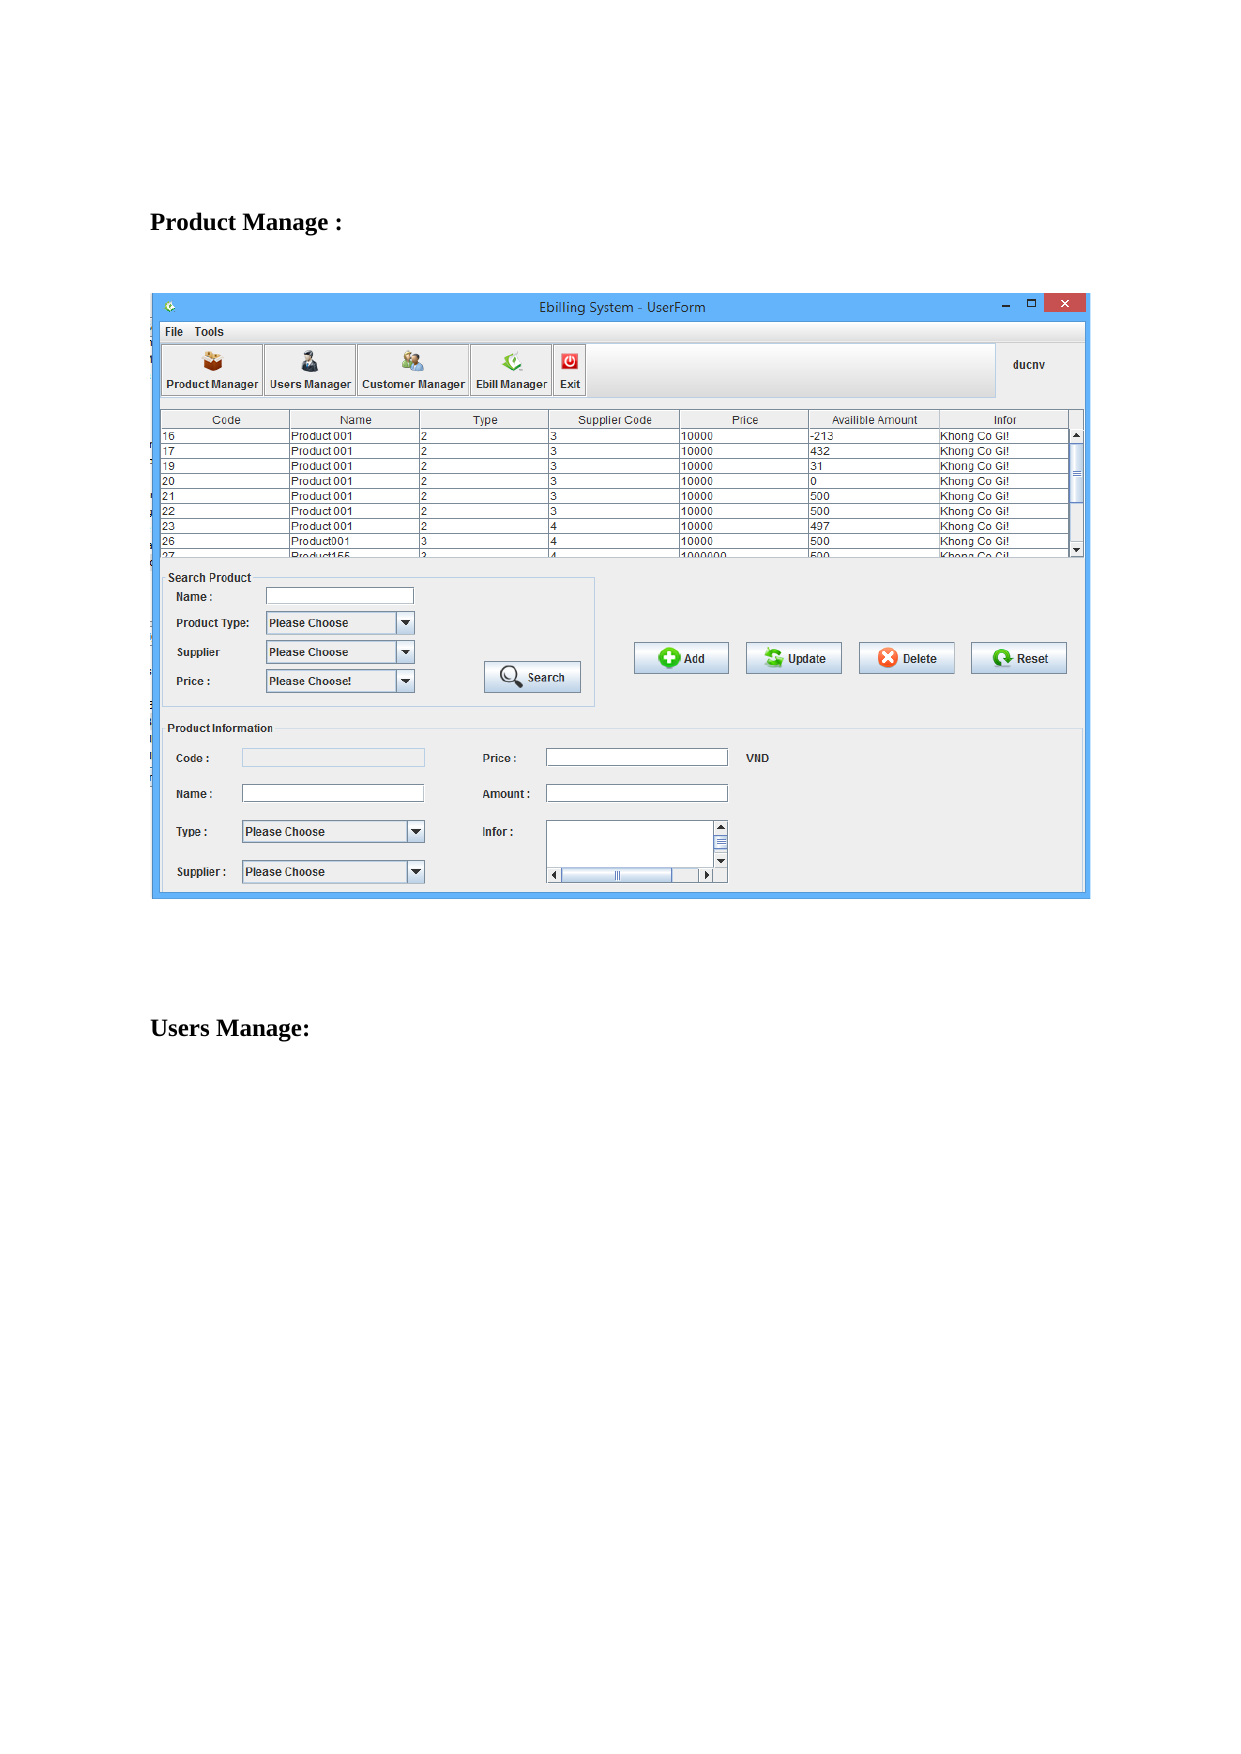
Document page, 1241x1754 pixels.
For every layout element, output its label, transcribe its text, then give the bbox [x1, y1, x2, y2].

picture [150, 293, 1091, 899]
text Users Manage: [150, 1013, 1090, 1042]
text Product Manage : [150, 207, 1090, 236]
